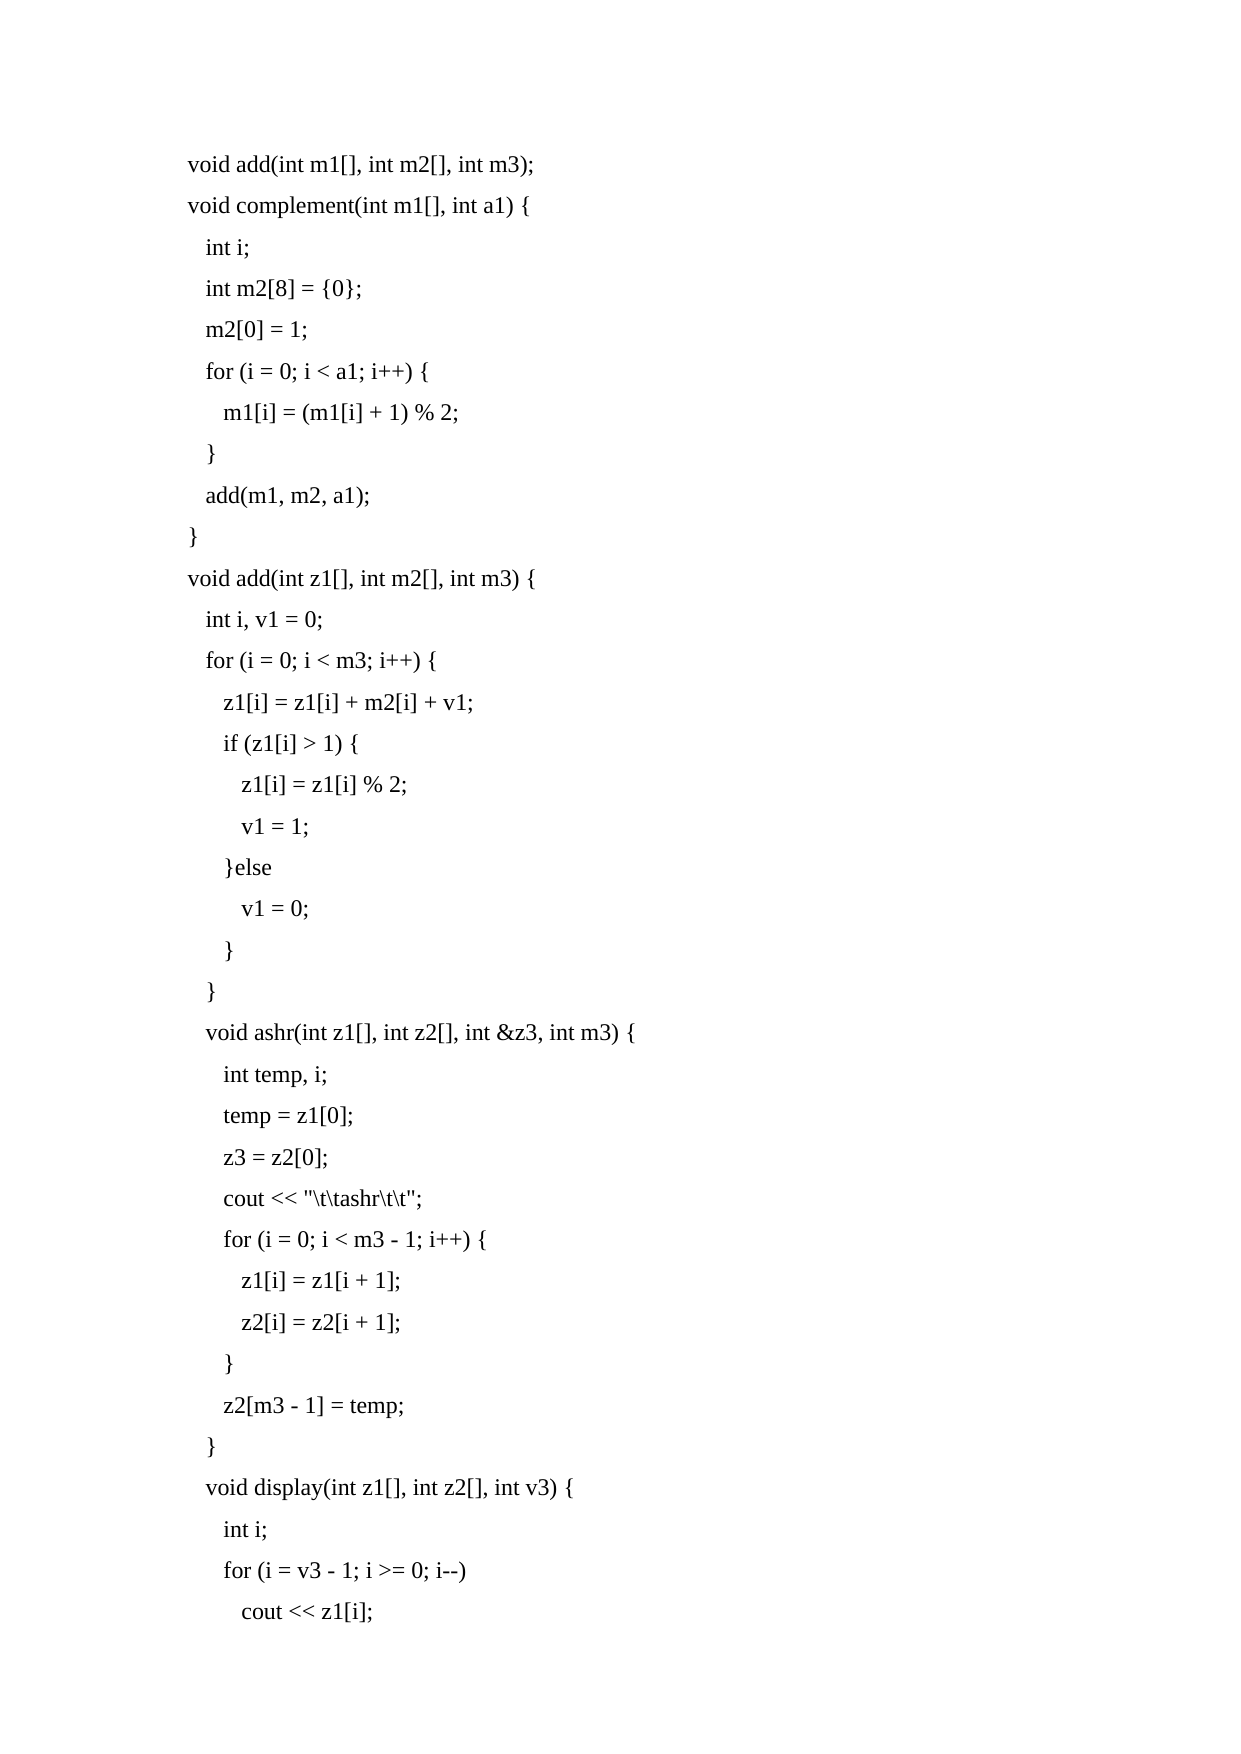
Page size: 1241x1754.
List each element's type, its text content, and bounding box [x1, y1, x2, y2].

text v1 = 0; [187, 894, 1062, 922]
text z1[i] = z1[i + 1]; [187, 1267, 1062, 1294]
text for (i = 0; i < a1; i++) { [187, 357, 1062, 384]
text z1[i] = z1[i] % 2; [187, 770, 1062, 798]
text } [187, 1432, 1062, 1459]
text cout << "\t\tashr\t\t"; [187, 1184, 1062, 1211]
text temp = z1[0]; [187, 1101, 1062, 1129]
text void display(int z1[], int z2[], int v3) { [187, 1473, 1062, 1501]
text if (z1[i] > 1) { [187, 729, 1062, 757]
text } [187, 522, 1062, 550]
text int i; [187, 1515, 1062, 1542]
text m1[i] = (m1[i] + 1) % 2; [187, 398, 1062, 426]
text add(m1, m2, a1); [187, 481, 1062, 508]
text z3 = z2[0]; [187, 1142, 1062, 1170]
text for (i = 0; i < m3; i++) { [187, 646, 1062, 674]
text void add(int m1[], int m2[], int m3); [187, 150, 1062, 178]
text int i; [187, 233, 1062, 260]
text for (i = v3 - 1; i >= 0; i--) [187, 1556, 1062, 1584]
text } [187, 1349, 1062, 1377]
text }else [187, 853, 1062, 881]
text m2[0] = 1; [187, 315, 1062, 343]
text } [187, 977, 1062, 1005]
text } [187, 439, 1062, 467]
text void complement(int m1[], int a1) { [187, 191, 1062, 219]
text z2[i] = z2[i + 1]; [187, 1308, 1062, 1336]
text int i, v1 = 0; [187, 605, 1062, 632]
text void add(int z1[], int m2[], int m3) { [187, 563, 1062, 591]
text z1[i] = z1[i] + m2[i] + v1; [187, 688, 1062, 715]
text int m2[8] = {0}; [187, 274, 1062, 302]
text void ashr(int z1[], int z2[], int &z3, int m3) { [187, 1018, 1062, 1046]
text cout << z1[i]; [187, 1597, 1062, 1625]
text int temp, i; [187, 1060, 1062, 1087]
text } [187, 936, 1062, 963]
text for (i = 0; i < m3 - 1; i++) { [187, 1225, 1062, 1253]
text v1 = 1; [187, 812, 1062, 839]
text z2[m3 - 1] = temp; [187, 1391, 1062, 1418]
